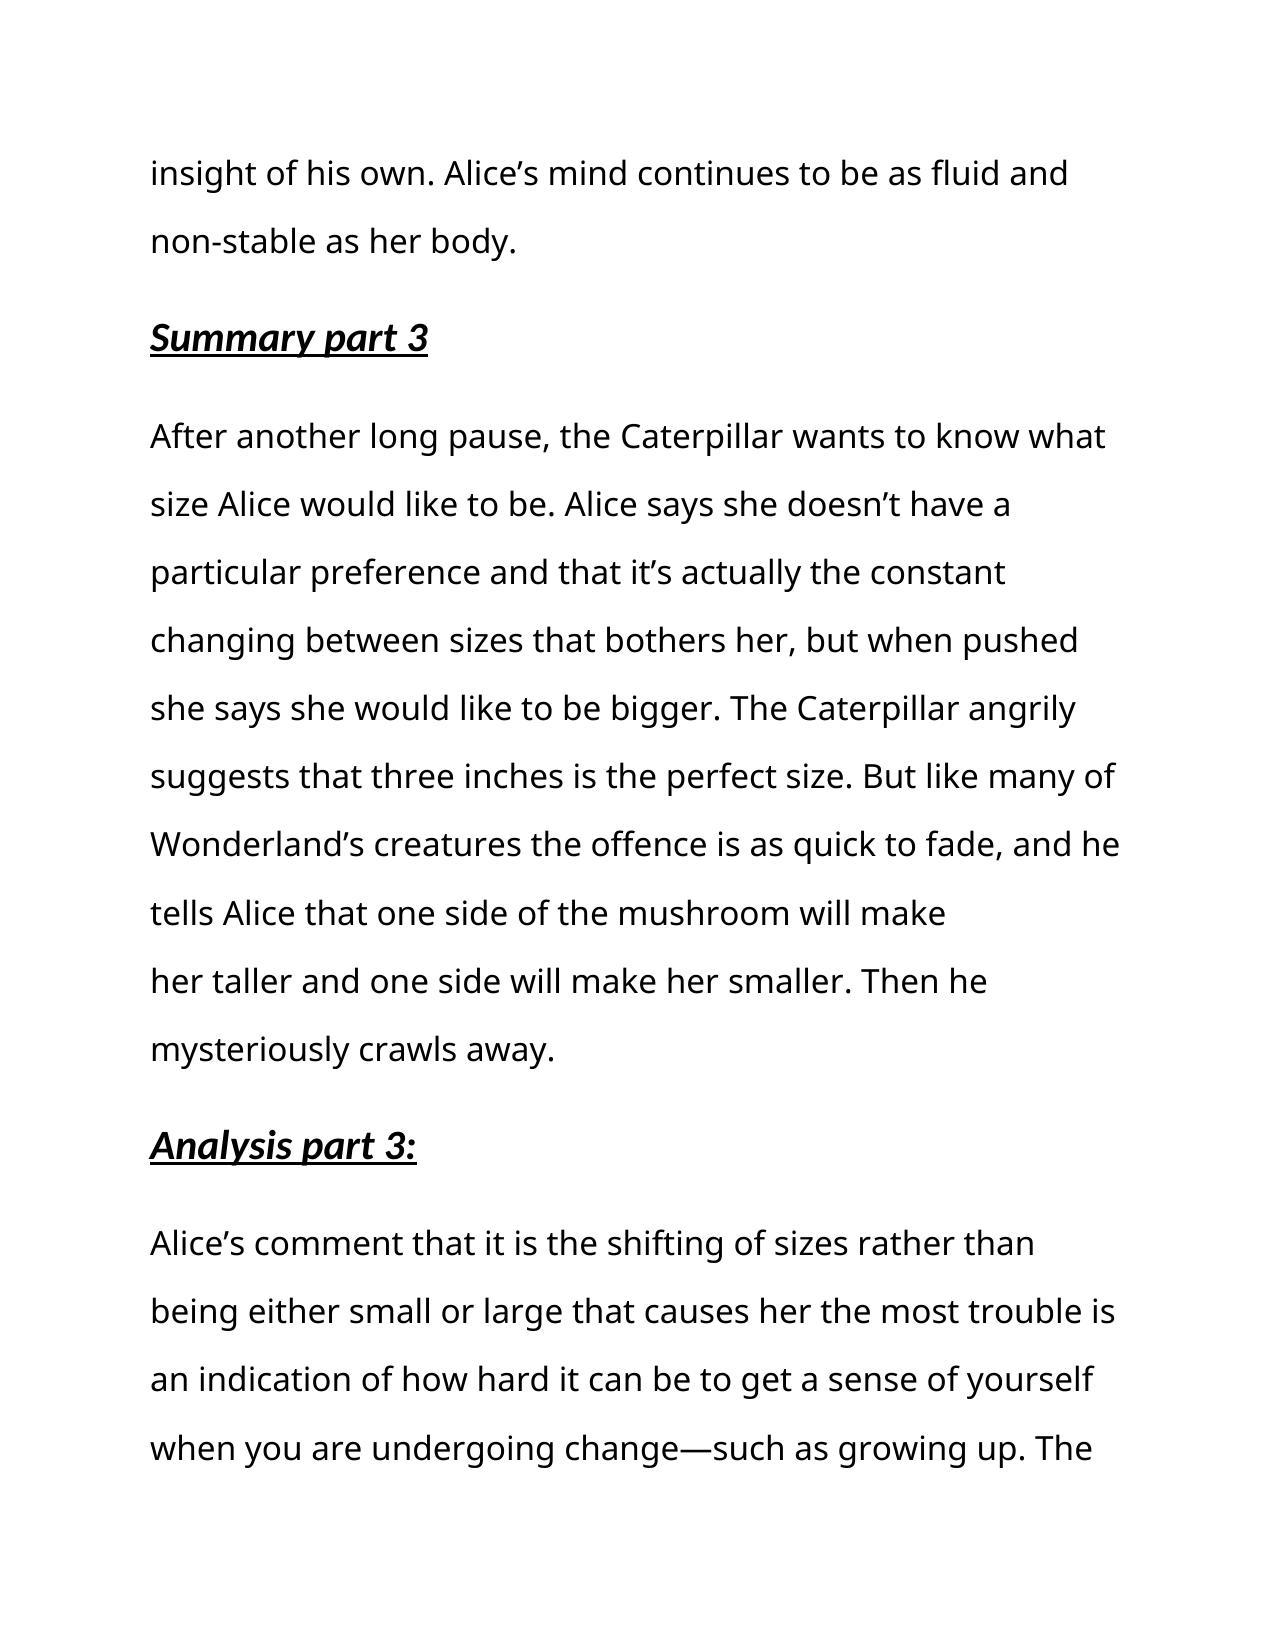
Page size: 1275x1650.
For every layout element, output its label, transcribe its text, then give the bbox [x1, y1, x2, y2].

text Analysis part 3: [150, 1119, 1125, 1169]
text After another long pause, the Caterpillar wants to know what size Alice would like to be. Alice says she doesn’t have a particular preference and that it’s actually the constant changing between sizes that bothers her, but when pushed she says she would like to be bigger. The Caterpillar angrily suggests that three inches is the perfect size. But like many of Wonderland’s creatures the offence is as quick to fade, and he tells Alice that one side of the mushroom will make her taller and one side will make her smaller. Then he mysteriously crawls away. [150, 412, 1125, 1071]
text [150, 150, 1125, 263]
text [150, 1220, 1125, 1470]
text Summary part 3 [150, 311, 1125, 362]
